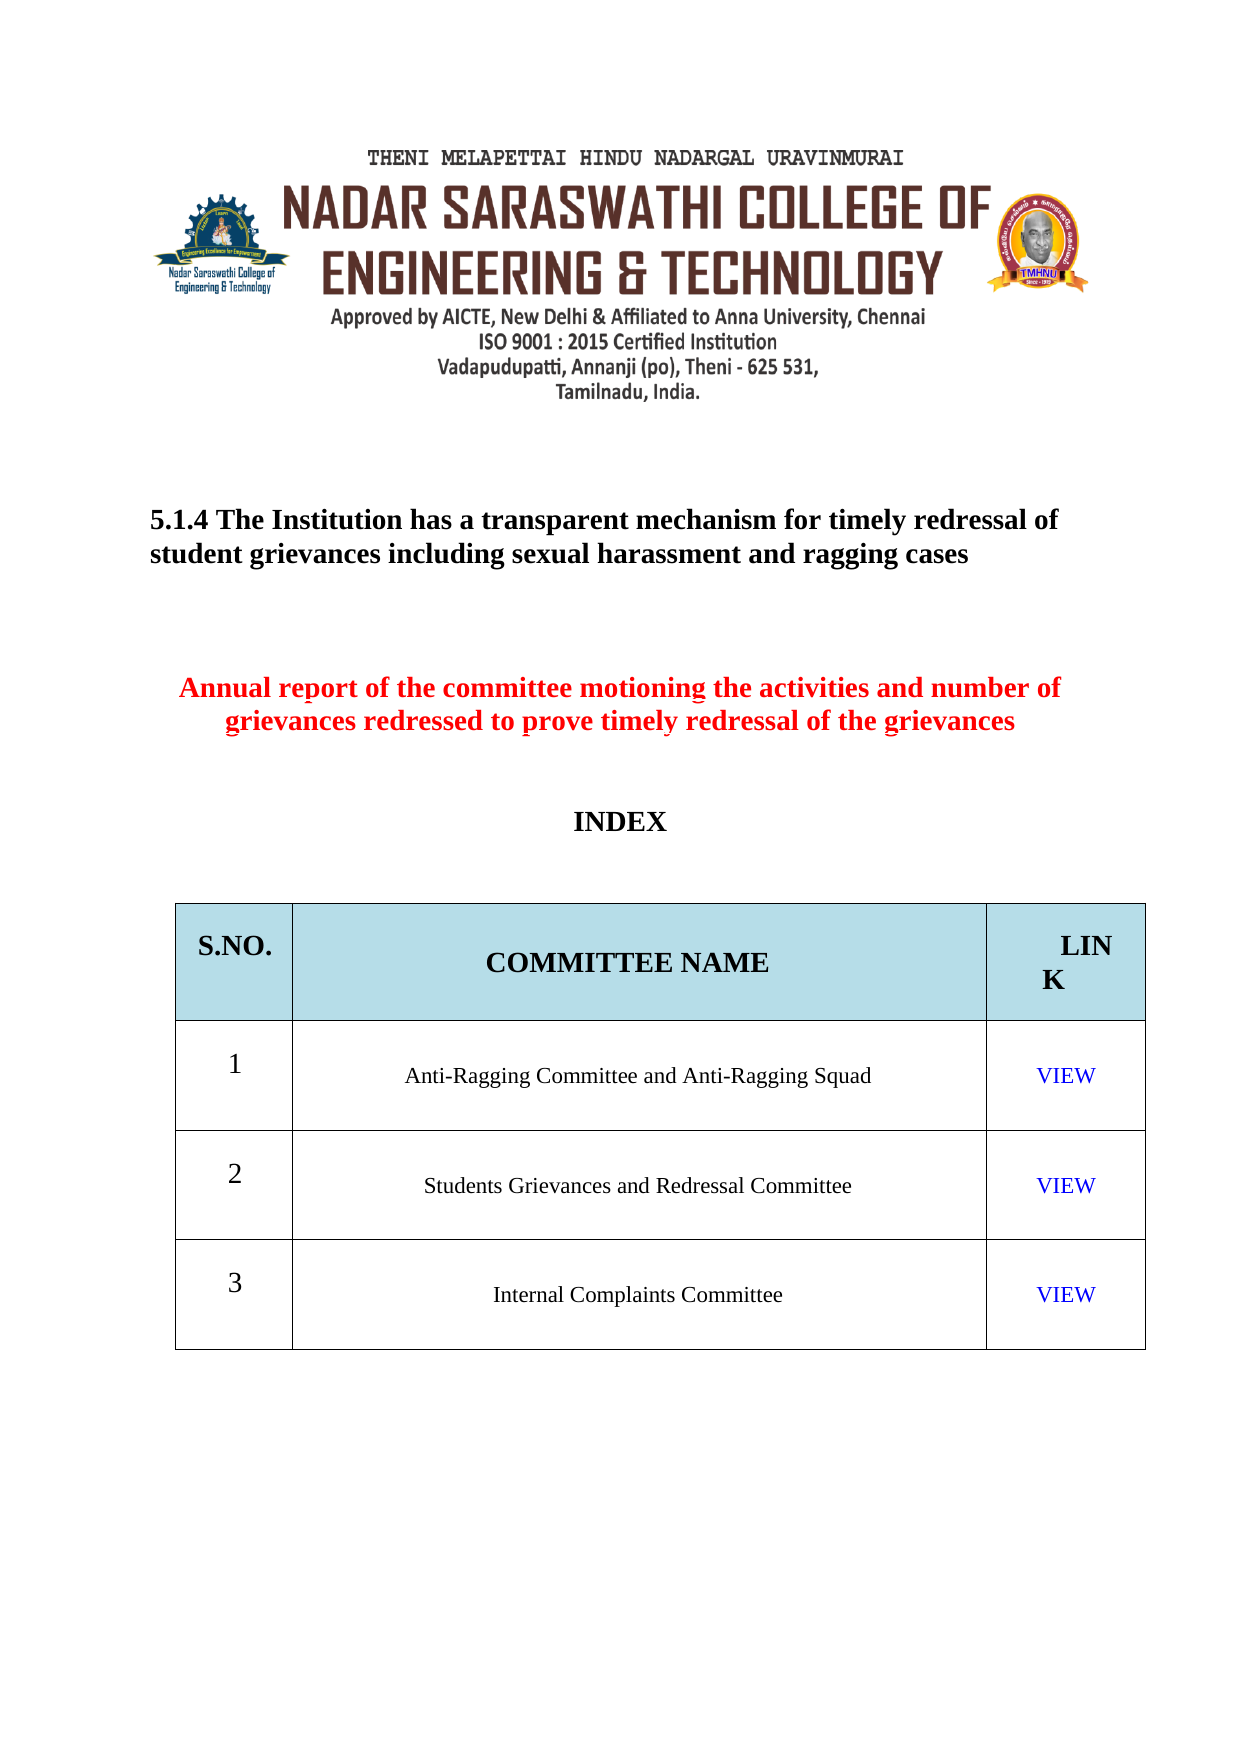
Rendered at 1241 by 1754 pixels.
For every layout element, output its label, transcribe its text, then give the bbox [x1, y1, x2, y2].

text 5.1.4 The Institution has a transparent mechanism for timely redressal of [150, 502, 1090, 536]
table_cell VIEW [987, 1021, 1145, 1130]
text Annual report of the committee motioning the activities and number of grievances redressed to prove timely redressal of the grievances [150, 670, 1090, 737]
table_cell 1 [176, 1021, 292, 1130]
table_header COMMITTEE NAME [293, 904, 986, 1020]
picture [150, 150, 1089, 402]
table_cell 2 [176, 1131, 292, 1239]
text student grievances including sexual harassment and ragging cases [150, 536, 1090, 569]
table_cell VIEW [987, 1131, 1145, 1239]
table_header S.NO. [176, 904, 292, 1020]
table_cell VIEW [987, 1240, 1145, 1349]
table_header LINK [987, 904, 1145, 1020]
table_cell 3 [176, 1240, 292, 1349]
table_cell Students Grievances and Redressal Committee [293, 1131, 986, 1239]
table_cell Anti-Ragging Committee and Anti-Ragging Squad [293, 1021, 986, 1130]
table_cell Internal Complaints Committee [293, 1240, 986, 1349]
text INDEX [150, 804, 1090, 838]
